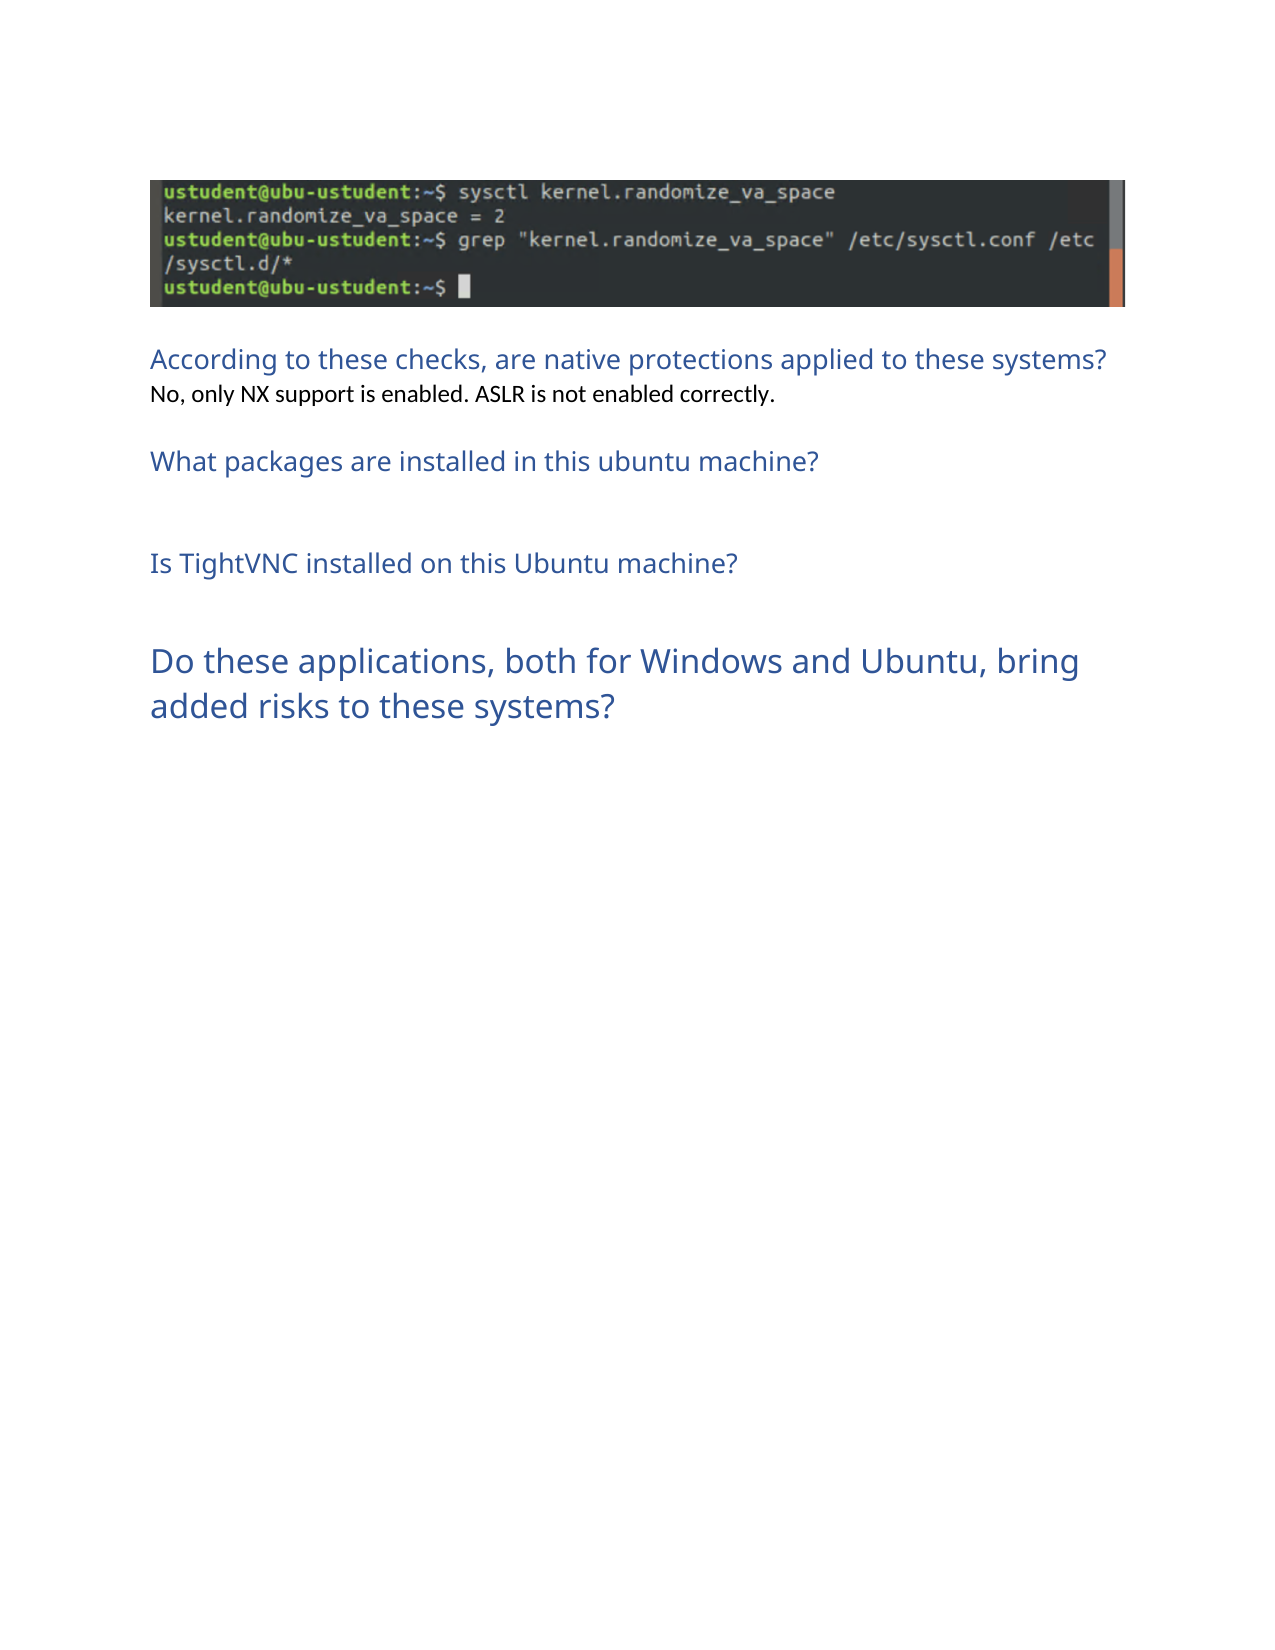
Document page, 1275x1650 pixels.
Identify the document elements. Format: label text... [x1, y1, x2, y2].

picture [150, 180, 1125, 307]
subtitle According to these checks, are native protections applied to these systems? [150, 341, 1125, 378]
subtitle Is TightVNC installed on this Ubuntu machine? [150, 545, 1125, 582]
subtitle Do these applications, both for Windows and Ubuntu, bring added risks to these systems? [150, 637, 1125, 728]
subtitle What packages are installed in this ubuntu machine? [150, 443, 1125, 480]
text No, only NX support is enabled. ASLR is not enabled correctly. [150, 378, 1125, 408]
